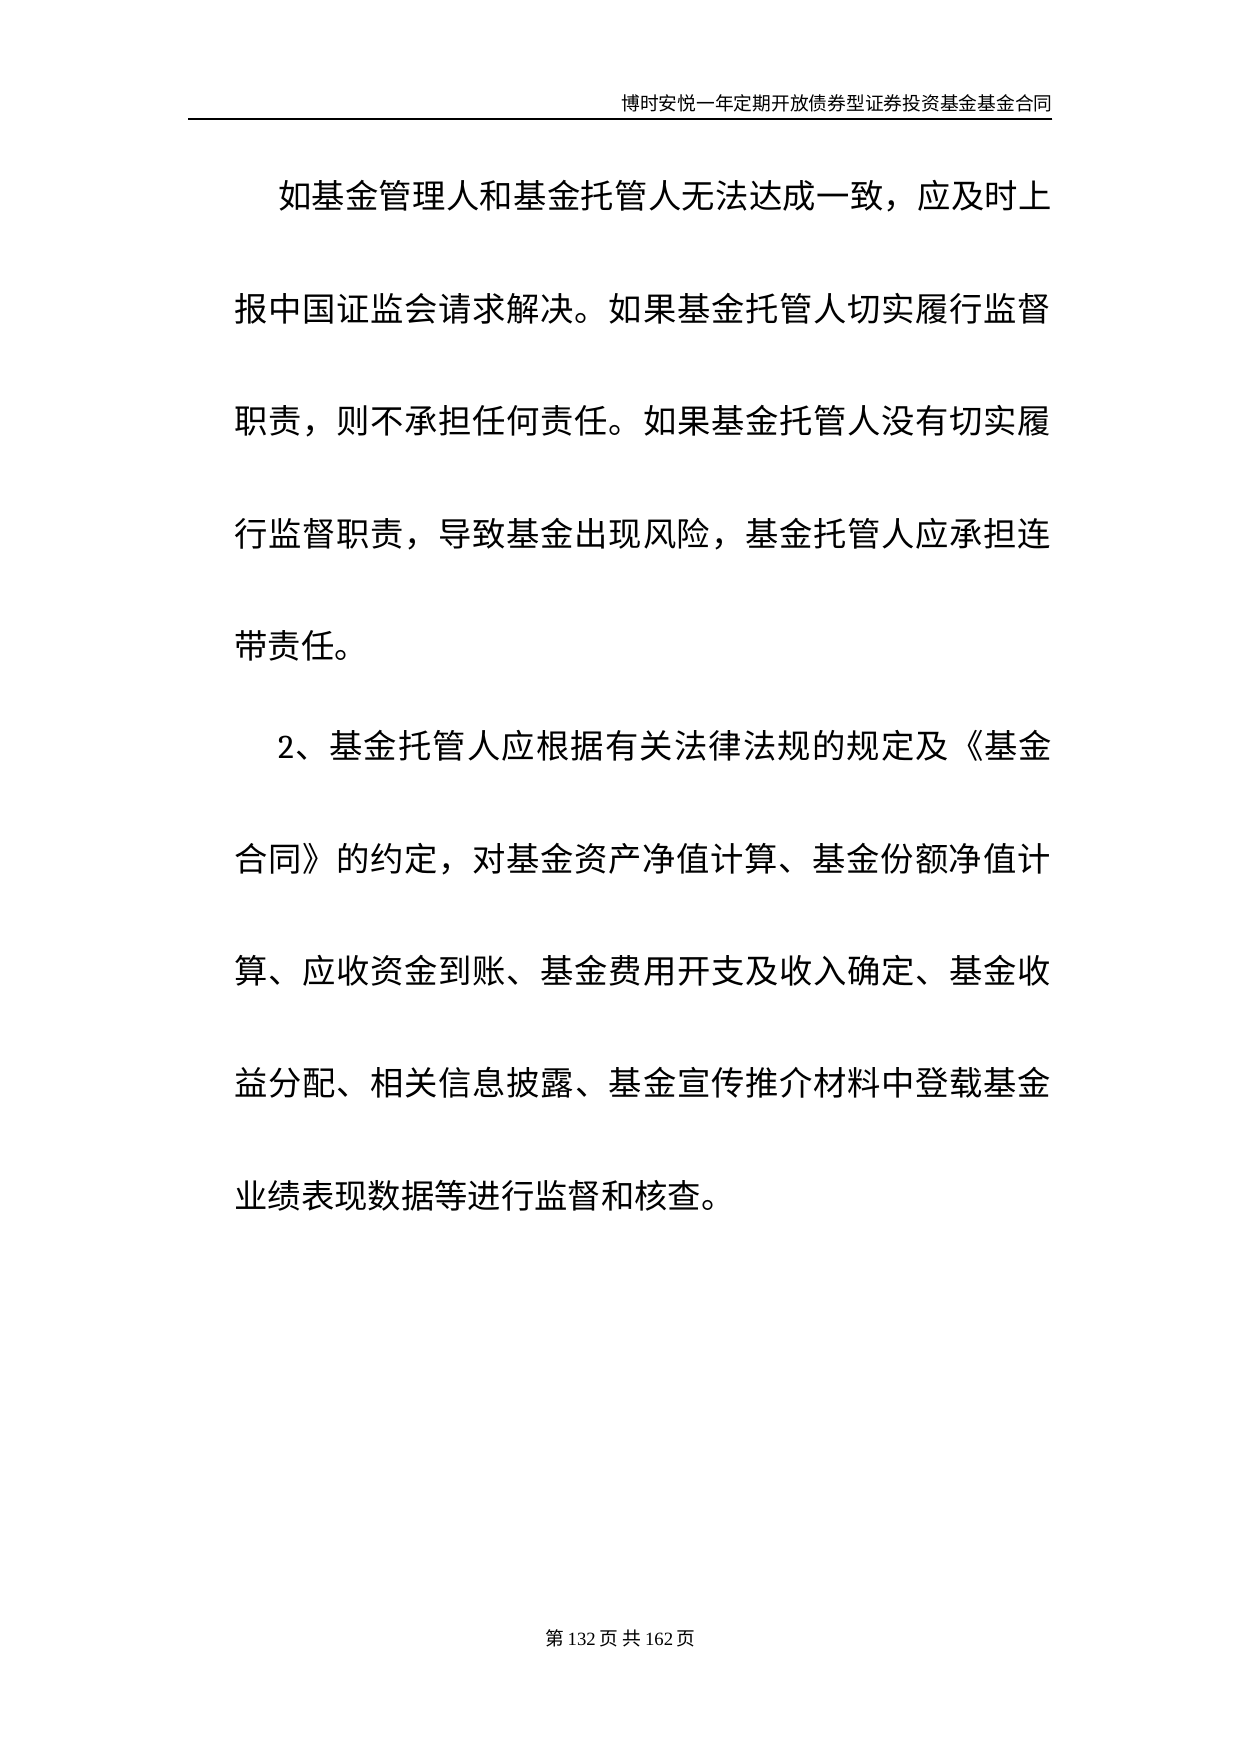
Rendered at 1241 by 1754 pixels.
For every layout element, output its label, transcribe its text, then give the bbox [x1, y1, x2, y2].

subtitle 如基金管理人和基金托管人无法达成一致，应及时上报中国证监会请求解决。如果基金托管人切实履行监督职责，则不承担任何责任。如果基金托管人没有切实履行监督职责，导致基金出现风险，基金托管人应承担连带责任。 [234, 162, 1052, 677]
subtitle 2、基金托管人应根据有关法律法规的规定及《基金合同》的约定，对基金资产净值计算、基金份额净值计算、应收资金到账、基金费用开支及收入确定、基金收益分配、相关信息披露、基金宣传推介材料中登载基金业绩表现数据等进行监督和核查。 [234, 712, 1052, 1226]
